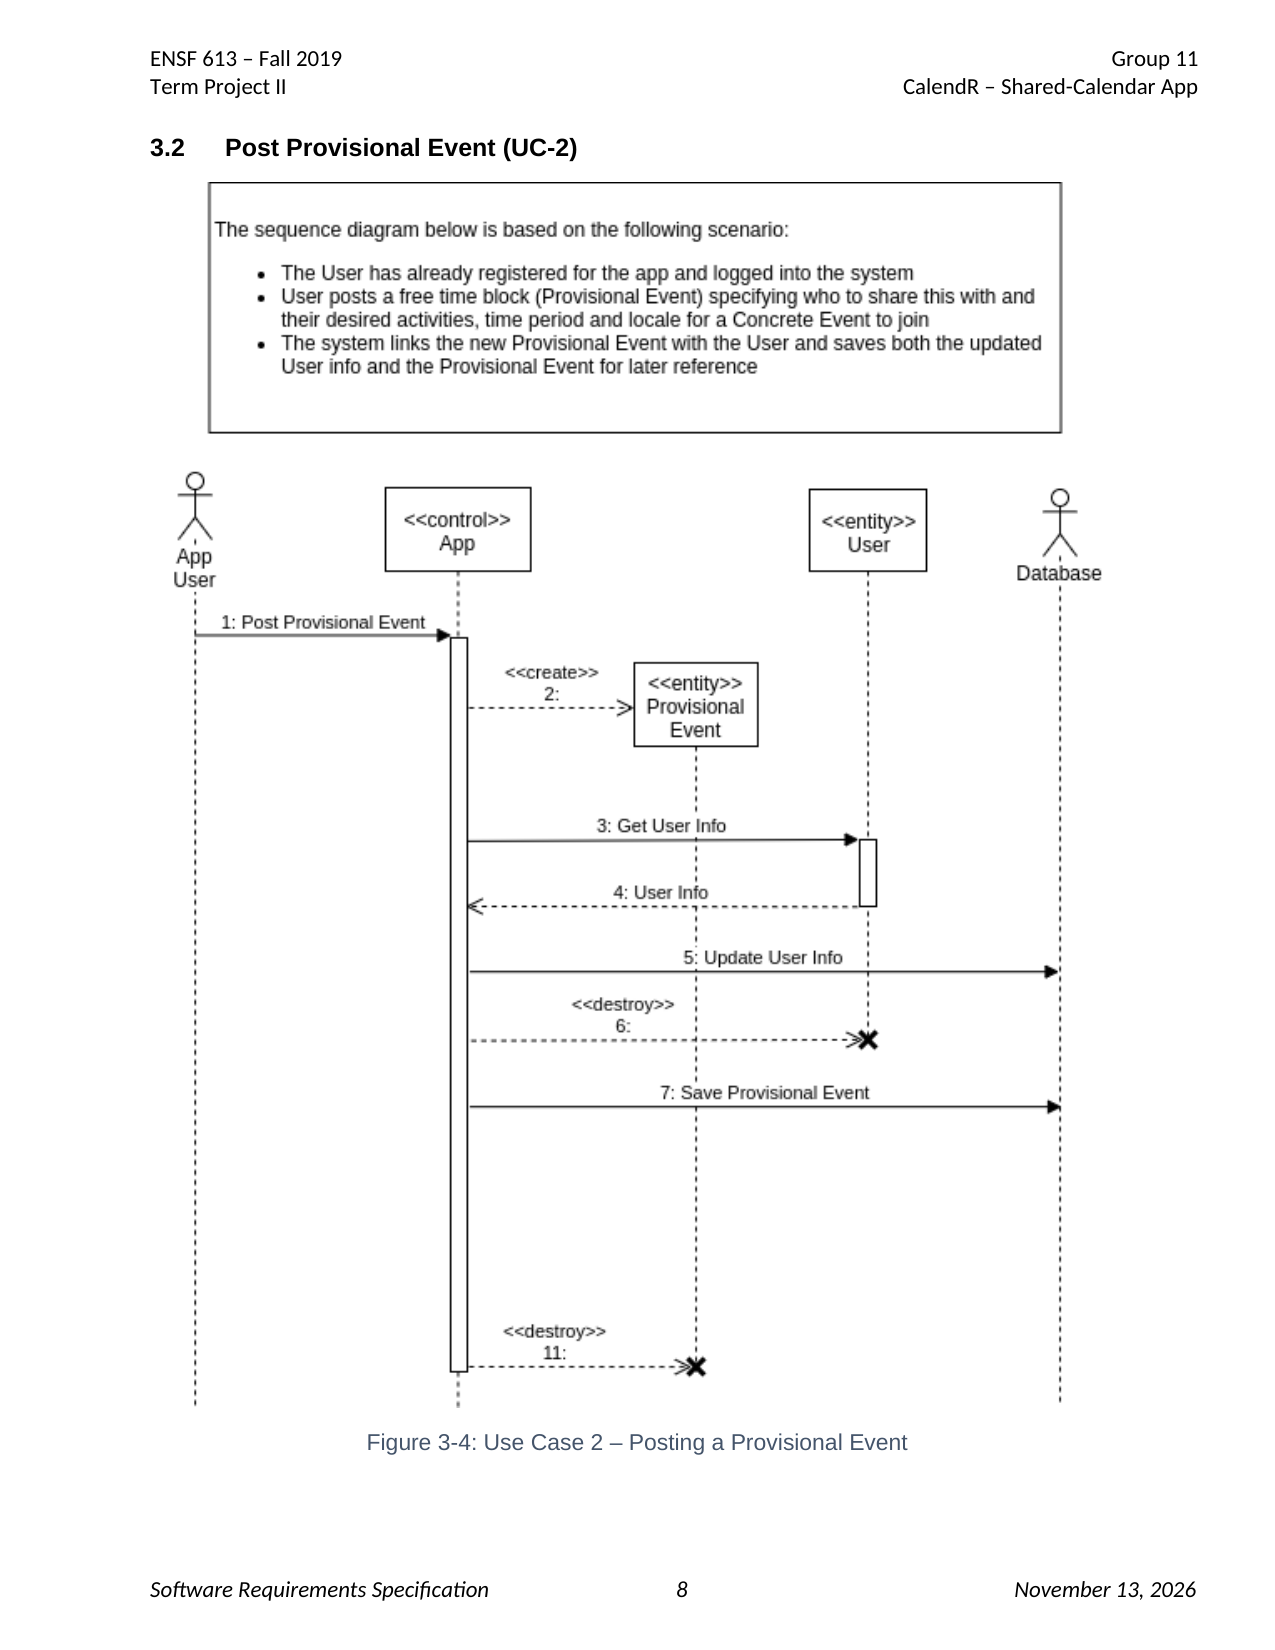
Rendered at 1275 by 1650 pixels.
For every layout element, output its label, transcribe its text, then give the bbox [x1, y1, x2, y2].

picture [173, 182, 1103, 1408]
subtitle Post Provisional Event (UC-2) [150, 133, 1125, 162]
